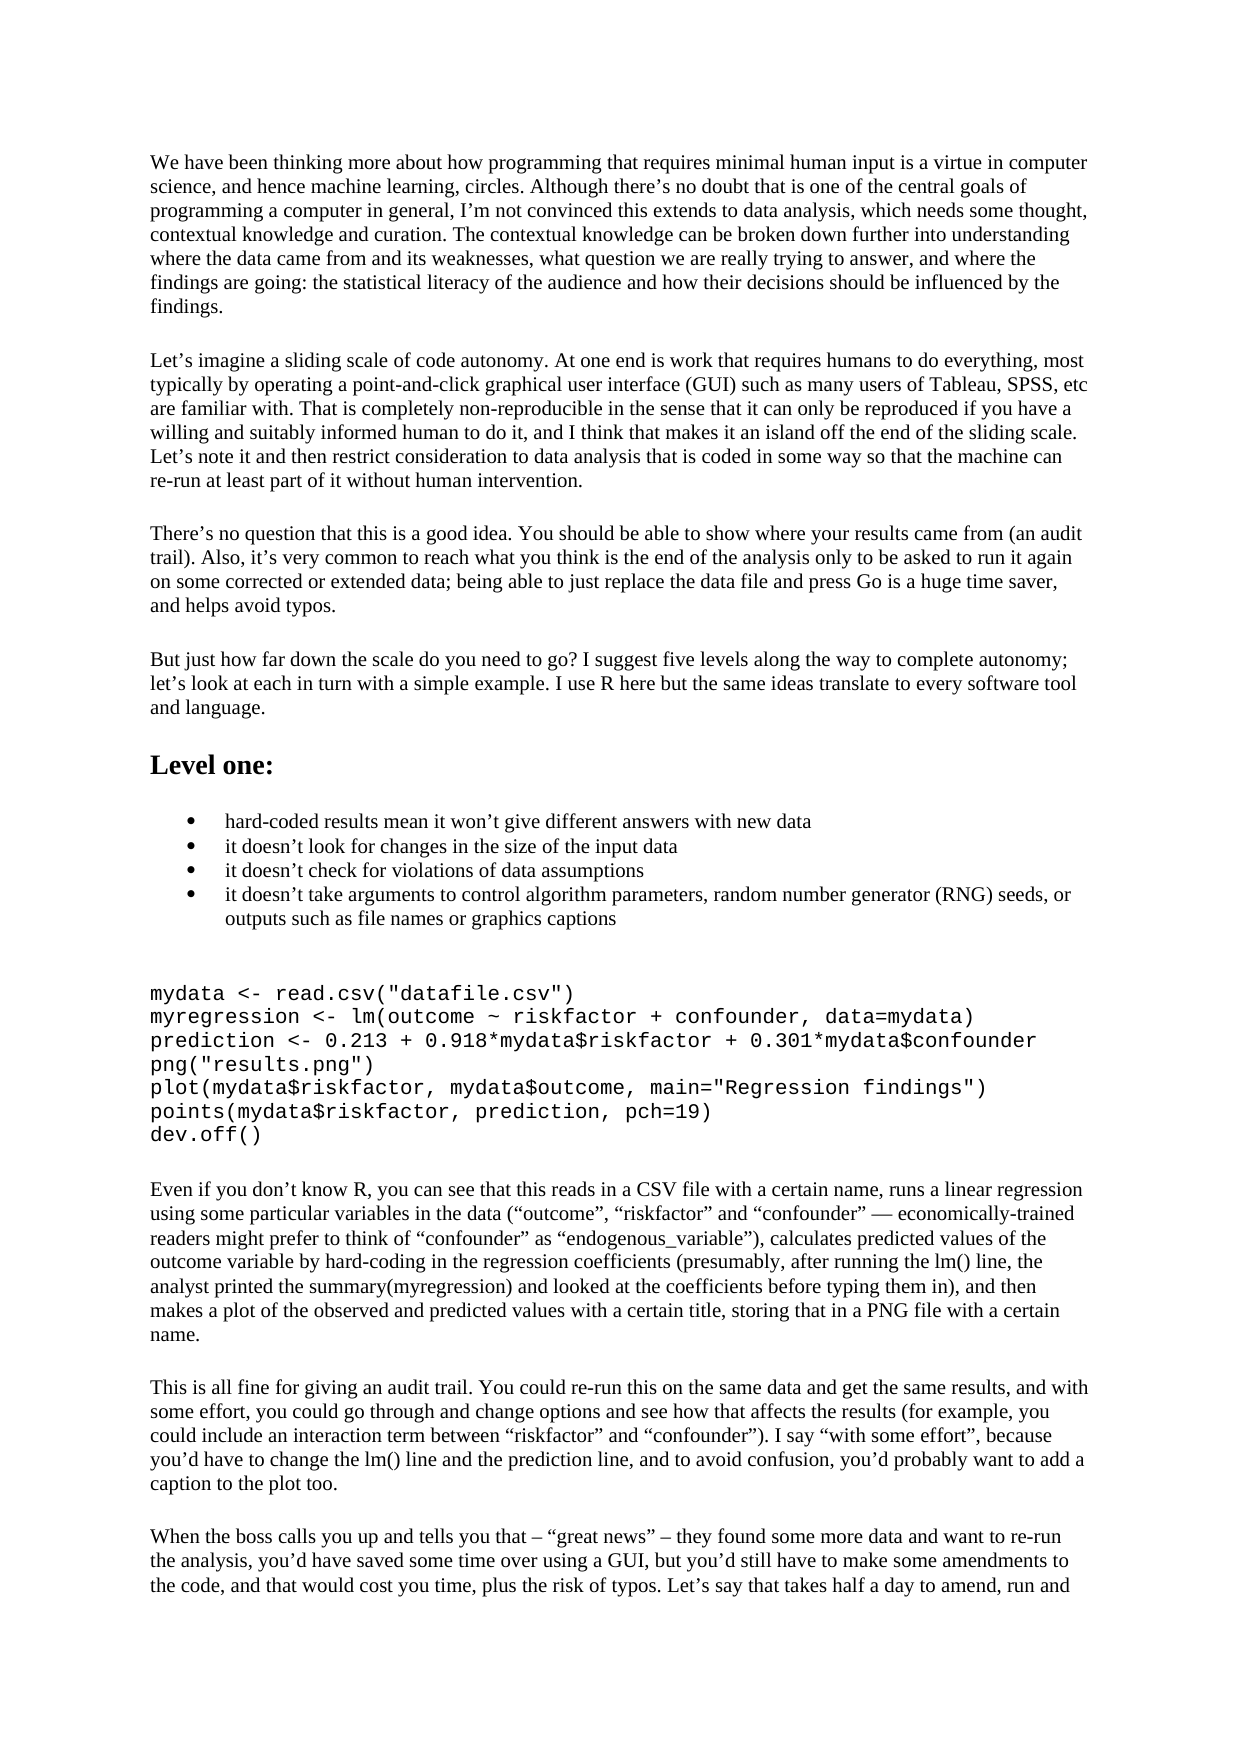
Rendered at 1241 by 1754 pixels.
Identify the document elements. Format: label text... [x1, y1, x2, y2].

text Level one: [150, 748, 1090, 780]
text This is all fine for giving an audit trail. You could re-run this on the same data and get the same results, and with some effort, you could go through and change options and see how that affects the results (for example, you could include an interaction term between “riskfactor” and “confounder”). I say “with some effort”, because you’d have to change the lm() line and the prediction line, and to avoid confusion, you’d probably want to add a caption to the plot too. [150, 1375, 1090, 1495]
text mydata <- read.csv("datafile.csv") myregression <- lm(outcome ~ riskfactor + confounder, data=mydata) prediction <- 0.213 + 0.918*mydata$riskfactor + 0.301*mydata$confounder png("results.png") plot(mydata$riskfactor, mydata$outcome, main="Regression findings") points(mydata$riskfactor, prediction, pch=19) dev.off() [150, 959, 1090, 1148]
list it doesn’t take arguments to control algorithm parameters, random number generator (RNG) seeds, or outputs such as file names or graphics captions [187, 882, 1090, 930]
text Even if you don’t know R, you can see that this reads in a CSV file with a certain name, runs a linear regression using some particular variables in the data (“outcome”, “riskfactor” and “confounder” — economically-trained readers might prefer to think of “confounder” as “endogenous_variable”), calculates predicted values of the outcome variable by hard-coding in the regression coefficients (presumably, after running the lm() line, the analyst printed the summary(myregression) and looked at the coefficients before typing them in), and then makes a plot of the observed and predicted values with a certain title, storing that in a PNG file with a certain name. [150, 1177, 1090, 1346]
text We have been thinking more about how programming that requires minimal human input is a virtue in computer science, and hence machine learning, circles. Although there’s no doubt that is one of the central goals of programming a computer in general, I’m not convinced this extends to data analysis, which needs some thought, contextual knowledge and curation. The contextual knowledge can be broken down further into understanding where the data came from and its weaknesses, what question we are really trying to answer, and where the findings are going: the statistical literacy of the audience and how their decisions should be influenced by the findings. [150, 150, 1090, 318]
list it doesn’t check for violations of data assumptions [187, 858, 1090, 882]
text Let’s imagine a sliding scale of code autonomy. At one end is work that requires humans to do everything, most typically by operating a point-and-click graphical user interface (GUI) such as many users of Tableau, SPSS, etc are familiar with. That is completely non-reproducible in the sense that it can only be reproduced if you have a willing and suitably informed human to do it, and I think that makes it an island off the end of the sliding scale. Let’s note it and then restrict consideration to data analysis that is coded in some way so that the machine can re-run at least part of it without human intervention. [150, 348, 1090, 492]
list hard-coded results mean it won’t give different answers with new data [187, 809, 1090, 833]
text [150, 1524, 1090, 1597]
text There’s no question that this is a good idea. You should be able to show where your results came from (an audit trail). Also, it’s very common to reach what you think is the end of the analysis only to be asked to run it again on some corrected or extended data; being able to just replace the data file and press Go is a huge time saver, and helps avoid typos. [150, 521, 1090, 617]
list it doesn’t look for changes in the size of the input data [187, 833, 1090, 858]
text But just how far down the scale do you need to go? I suggest five levels along the way to complete autonomy; let’s look at each in turn with a simple example. I use R here but the same ideas translate to every software tool and language. [150, 647, 1090, 719]
